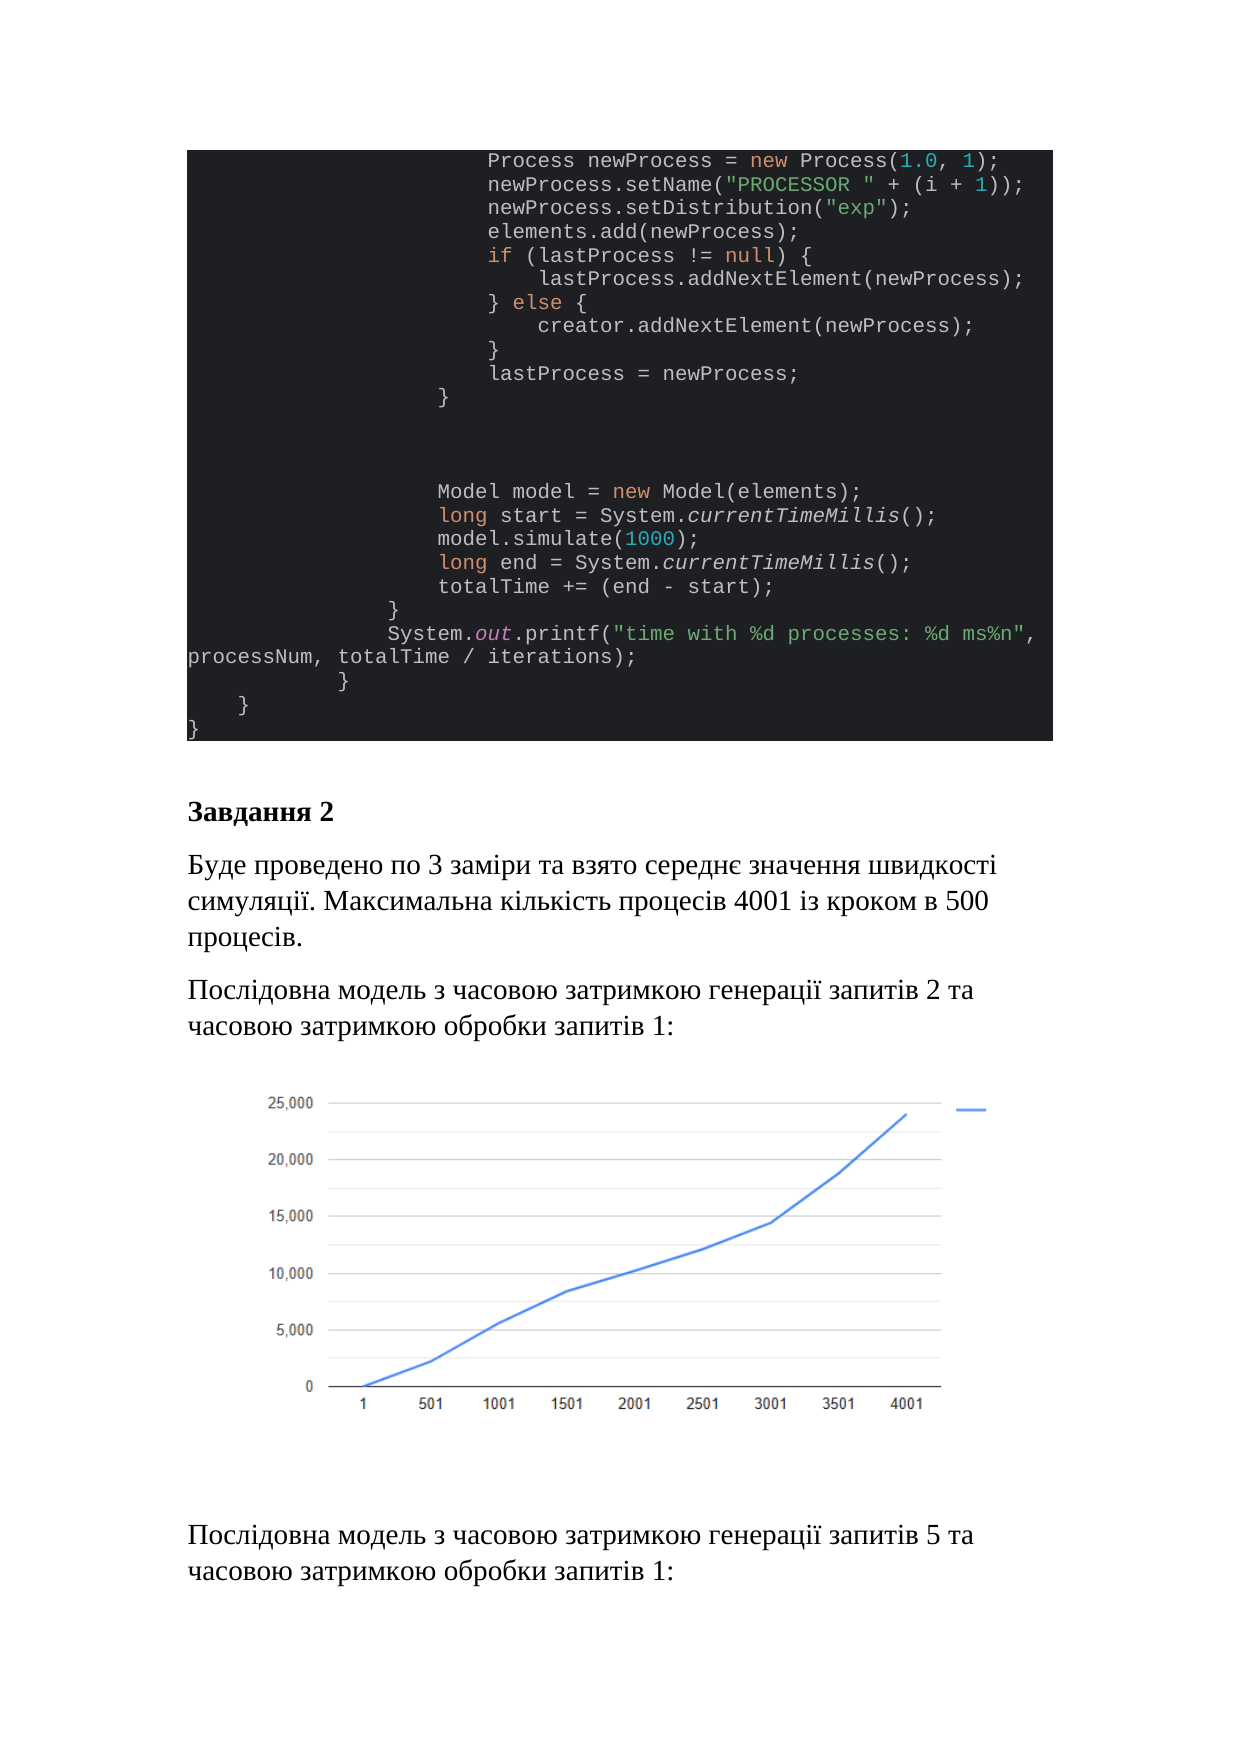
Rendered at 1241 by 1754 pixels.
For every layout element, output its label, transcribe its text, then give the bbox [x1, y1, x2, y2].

text Послідовна модель з часовою затримкою генерації запитів 2 та часовою затримкою обробки запитів 1: [187, 972, 1053, 1042]
text Завдання 2 [187, 794, 1053, 827]
text Буде проведено по 3 заміри та взято середнє значення швидкості симуляції. Максимальна кількість процесів 4001 із кроком в 500 процесів. [187, 847, 1053, 953]
text Послідовна модель з часовою затримкою генерації запитів 5 та часовою затримкою обробки запитів 1: [187, 1517, 1053, 1587]
picture [232, 1060, 1008, 1446]
